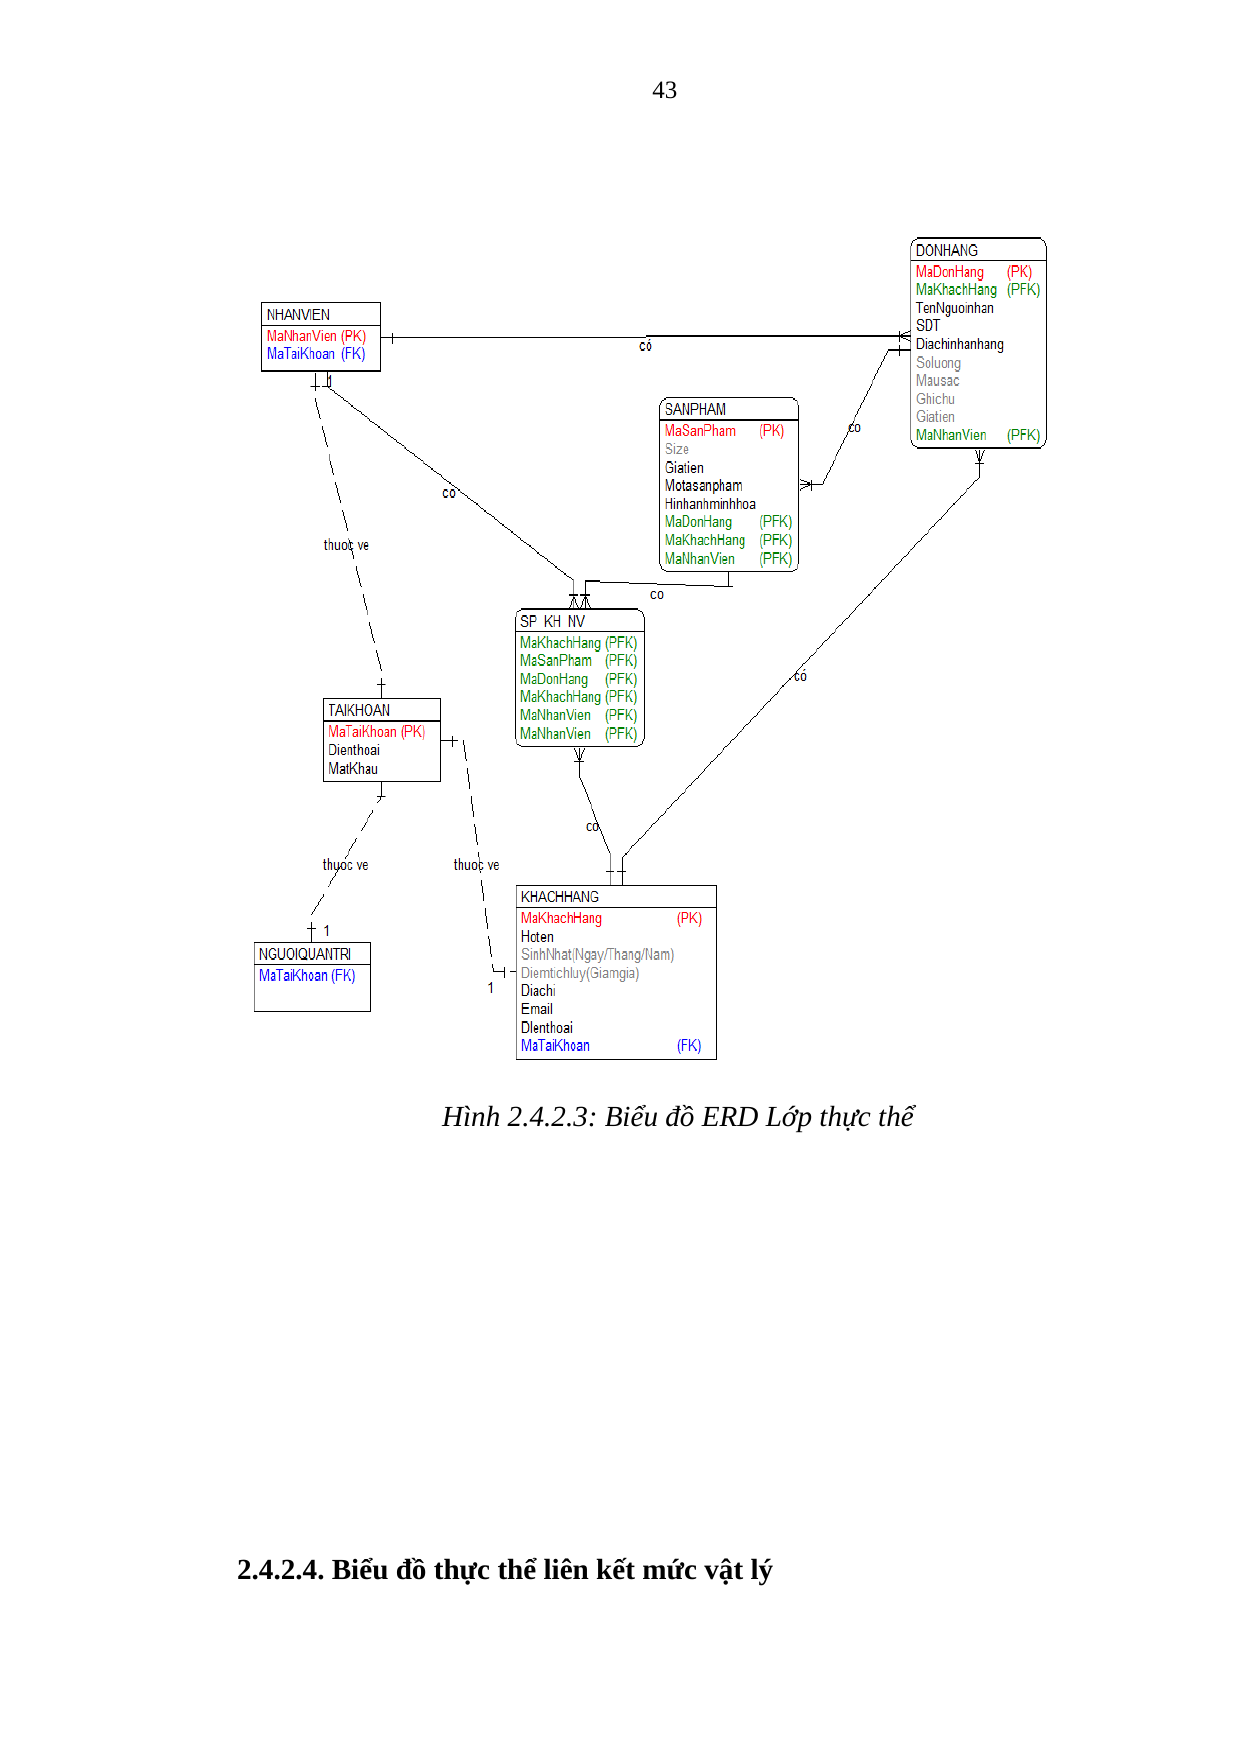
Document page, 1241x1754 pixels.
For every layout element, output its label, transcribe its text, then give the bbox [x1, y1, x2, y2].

text Hình 2.4.2.3: Biểu đồ ERD Lớp thực thể [207, 1099, 1122, 1133]
text 2.4.2.4. Biểu đồ thực thể liên kết mức vật lý [207, 1552, 1122, 1586]
picture [236, 147, 1135, 1086]
